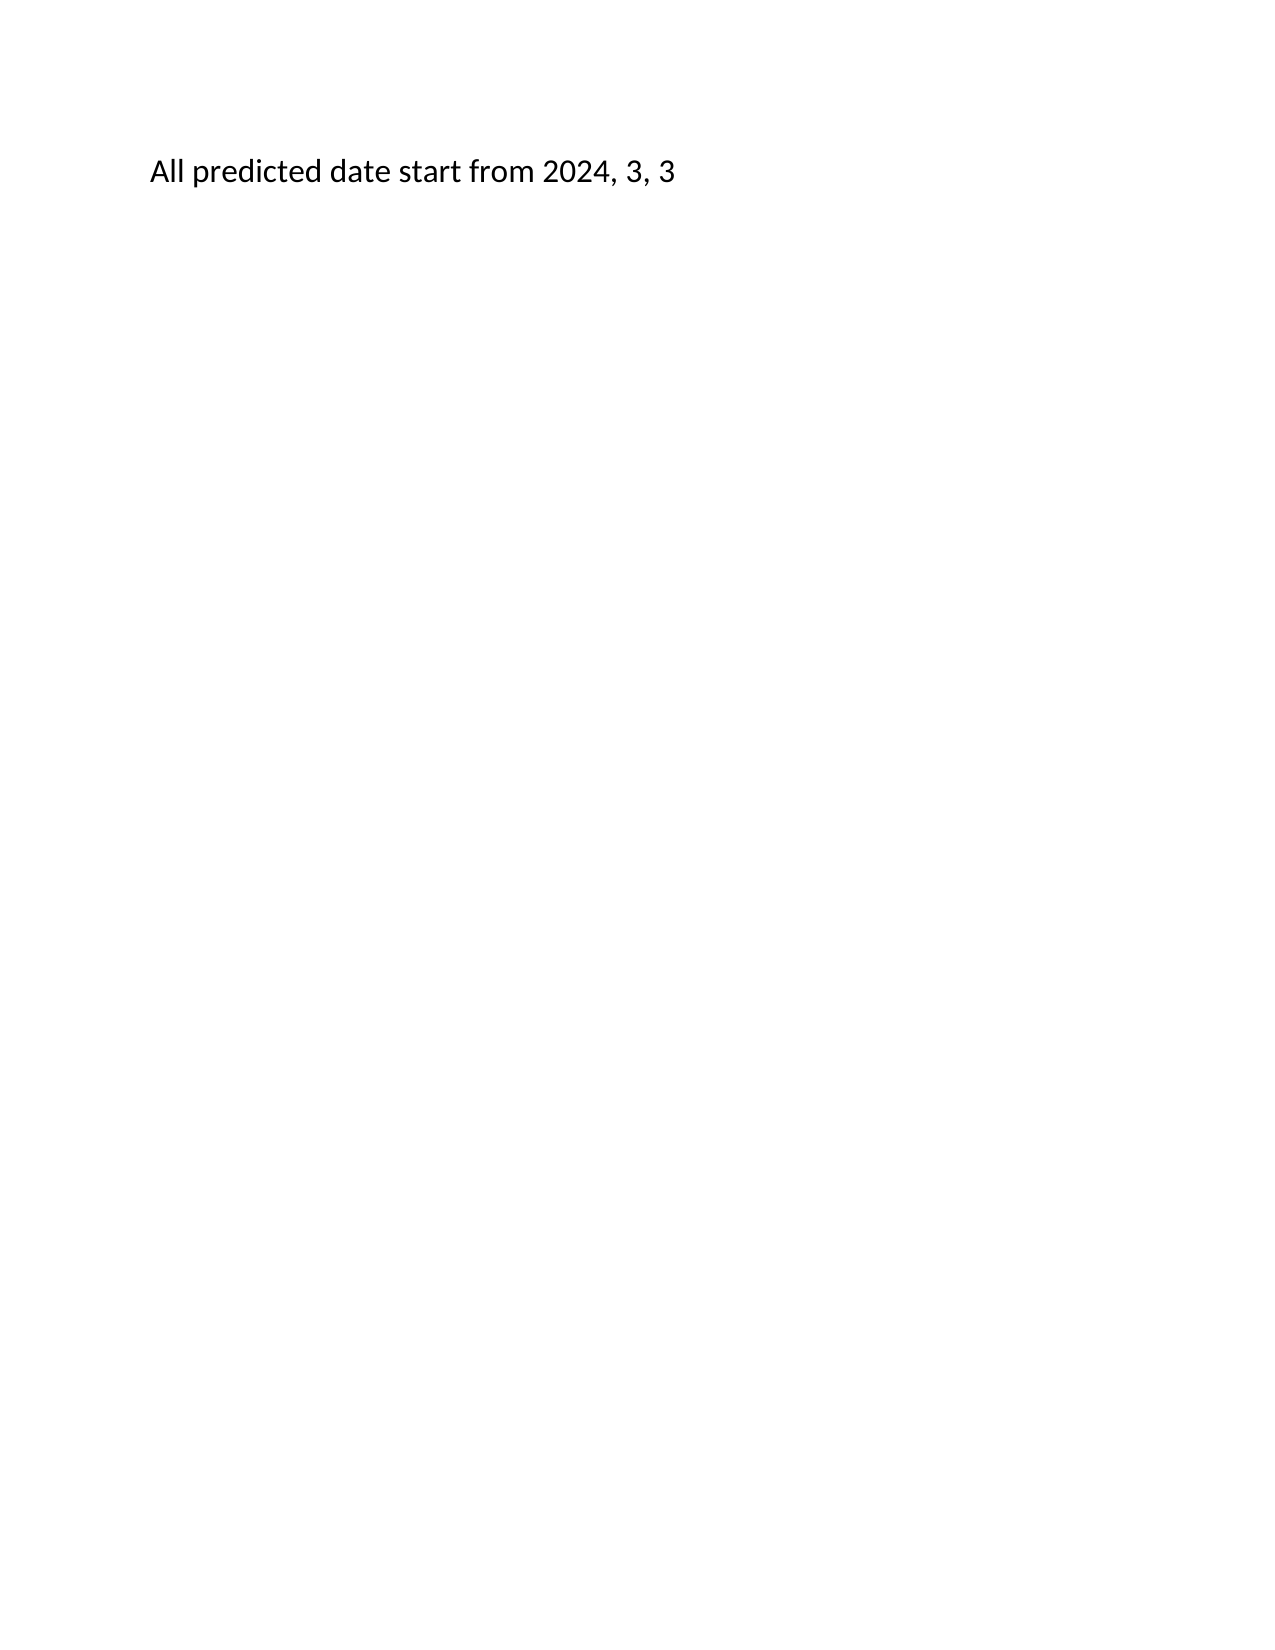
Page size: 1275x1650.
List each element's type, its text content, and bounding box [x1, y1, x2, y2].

text All predicted date start from 2024, 3, 3 [150, 150, 1125, 191]
